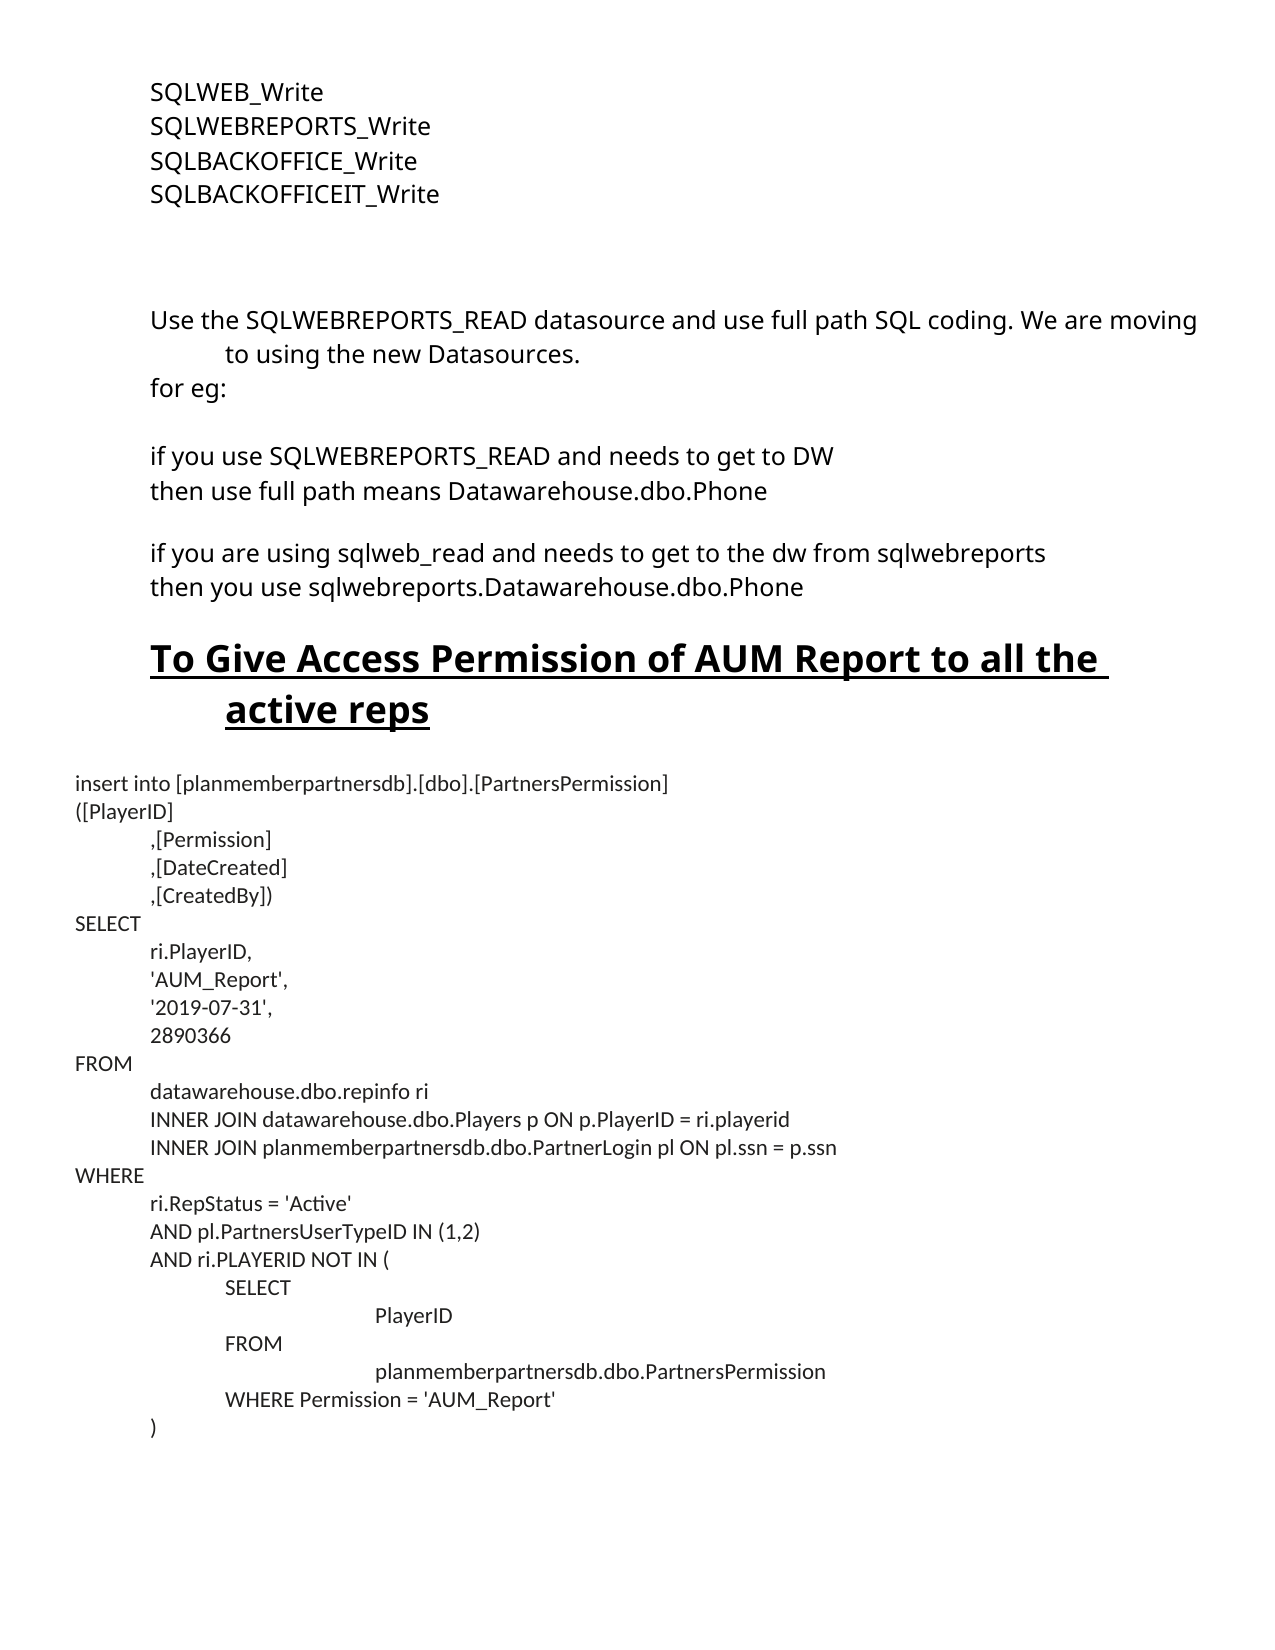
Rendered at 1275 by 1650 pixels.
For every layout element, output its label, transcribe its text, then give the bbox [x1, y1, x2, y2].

text INNER JOIN datawarehouse.dbo.Players p ON p.PlayerID = ri.playerid [75, 1105, 1200, 1133]
text for eg: [150, 371, 1200, 405]
text then use full path means Datawarehouse.dbo.Phone [150, 473, 1200, 507]
text FROM [75, 1329, 1200, 1357]
text To Give Access Permission of AUM Report to all the active reps [150, 633, 1200, 735]
text planmemberpartnersdb.dbo.PartnersPermission [75, 1357, 1200, 1385]
text SQLWEB_Write [150, 75, 1200, 109]
text WHERE Permission = 'AUM_Report' [75, 1385, 1200, 1413]
text WHERE [75, 1161, 1200, 1189]
text 2890366 [75, 1021, 1200, 1049]
text ) [75, 1413, 1200, 1441]
text SELECT [75, 1273, 1200, 1301]
text AND ri.PLAYERID NOT IN ( [75, 1245, 1200, 1273]
text ,[DateCreated] [75, 853, 1200, 881]
text then you use sqlwebreports.Datawarehouse.dbo.Phone [150, 570, 1200, 604]
text ri.RepStatus = 'Active' [75, 1189, 1200, 1217]
text insert into [planmemberpartnersdb].[dbo].[PartnersPermission] [75, 769, 1200, 797]
text INNER JOIN planmemberpartnersdb.dbo.PartnerLogin pl ON pl.ssn = p.ssn [75, 1133, 1200, 1161]
text SQLBACKOFFICE_Write [150, 143, 1200, 177]
text if you use SQLWEBREPORTS_READ and needs to get to DW [150, 439, 1200, 473]
text datawarehouse.dbo.repinfo ri [75, 1077, 1200, 1105]
text SELECT [75, 909, 1200, 937]
text '2019-07-31', [75, 993, 1200, 1021]
text ([PlayerID] [75, 797, 1200, 825]
text 'AUM_Report', [75, 965, 1200, 993]
text FROM [75, 1049, 1200, 1077]
text AND pl.PartnersUserTypeID IN (1,2) [75, 1217, 1200, 1245]
text PlayerID [75, 1301, 1200, 1329]
text SQLWEBREPORTS_Write [150, 109, 1200, 143]
text Use the SQLWEBREPORTS_READ datasource and use full path SQL coding. We are moving to using the new Datasources. [150, 303, 1200, 371]
text SQLBACKOFFICEIT_Write [150, 177, 1200, 211]
text ,[CreatedBy]) [75, 881, 1200, 909]
text ,[Permission] [75, 825, 1200, 853]
text ri.PlayerID, [75, 937, 1200, 965]
text if you are using sqlweb_read and needs to get to the dw from sqlwebreports [150, 536, 1200, 570]
